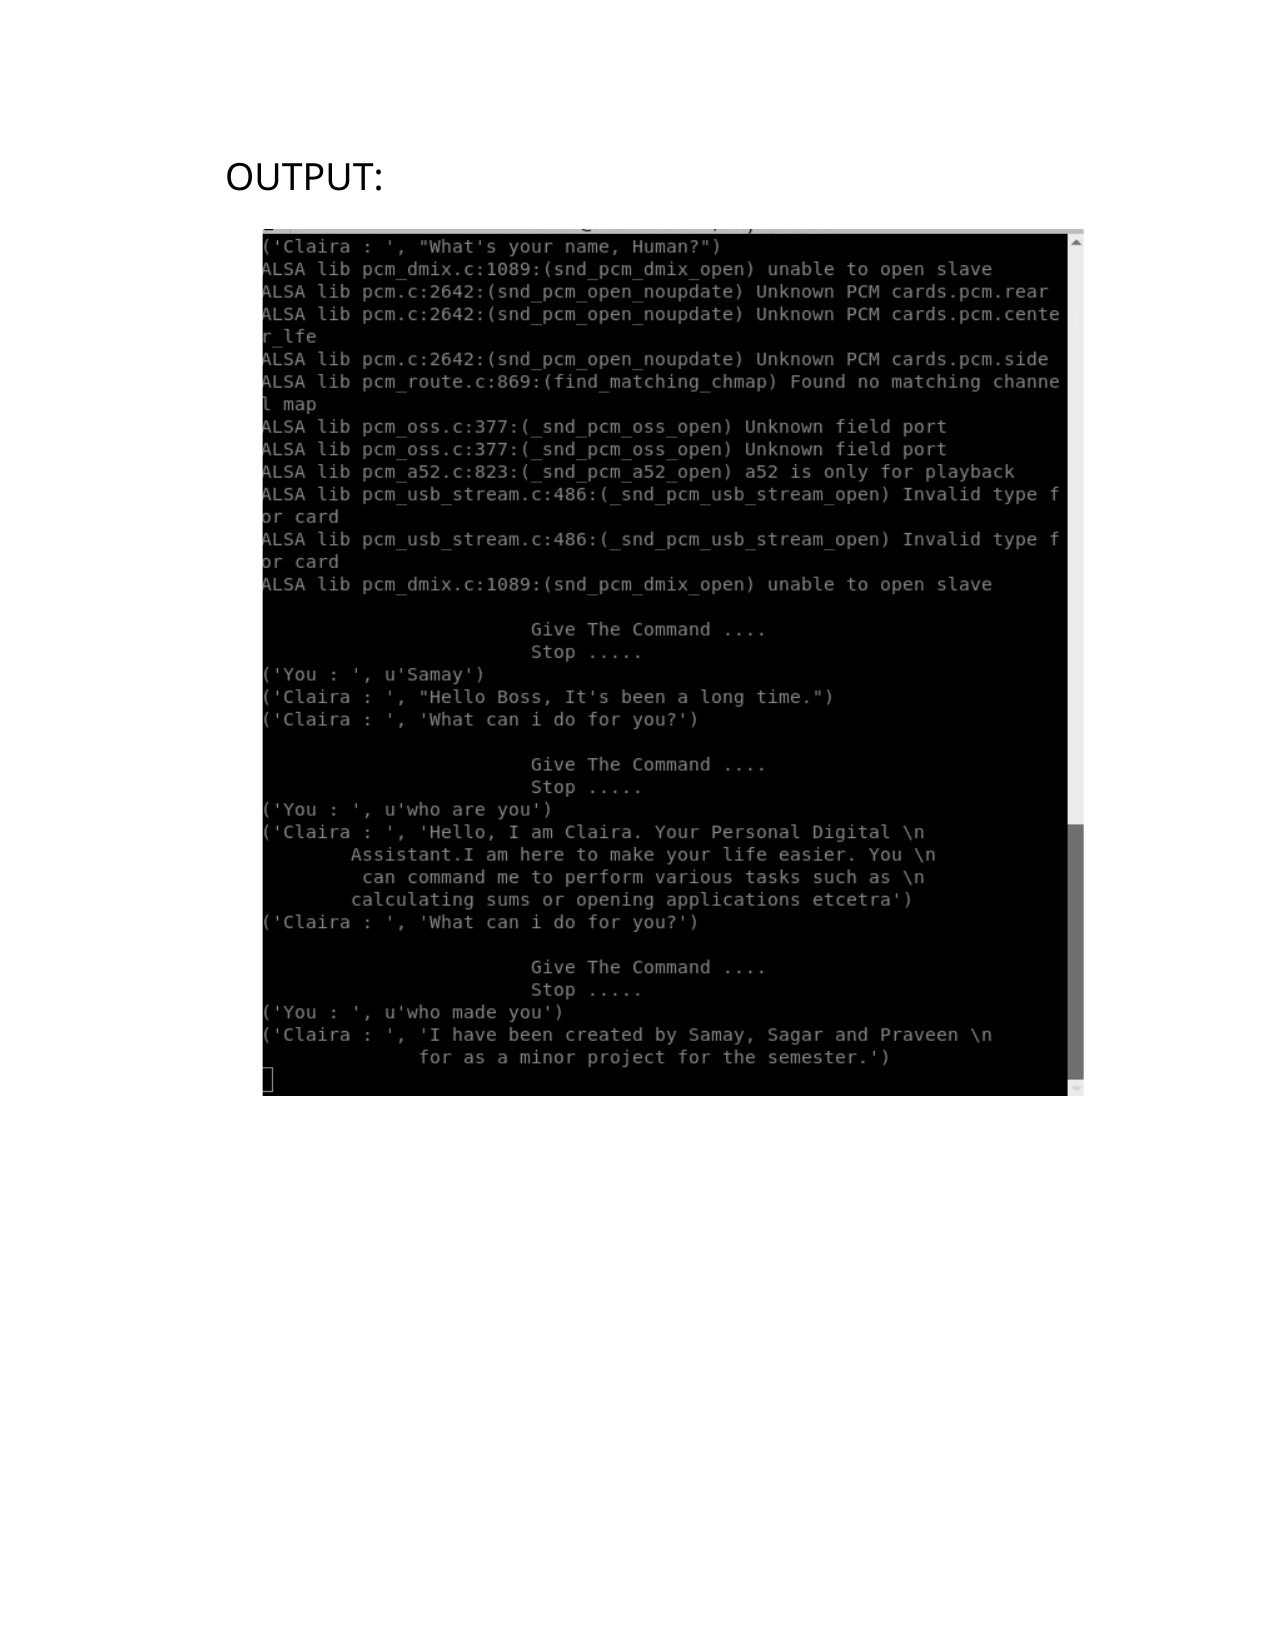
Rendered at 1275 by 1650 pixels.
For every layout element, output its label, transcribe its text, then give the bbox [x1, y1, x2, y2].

text OUTPUT: [150, 150, 1125, 201]
picture [262, 229, 1084, 1096]
